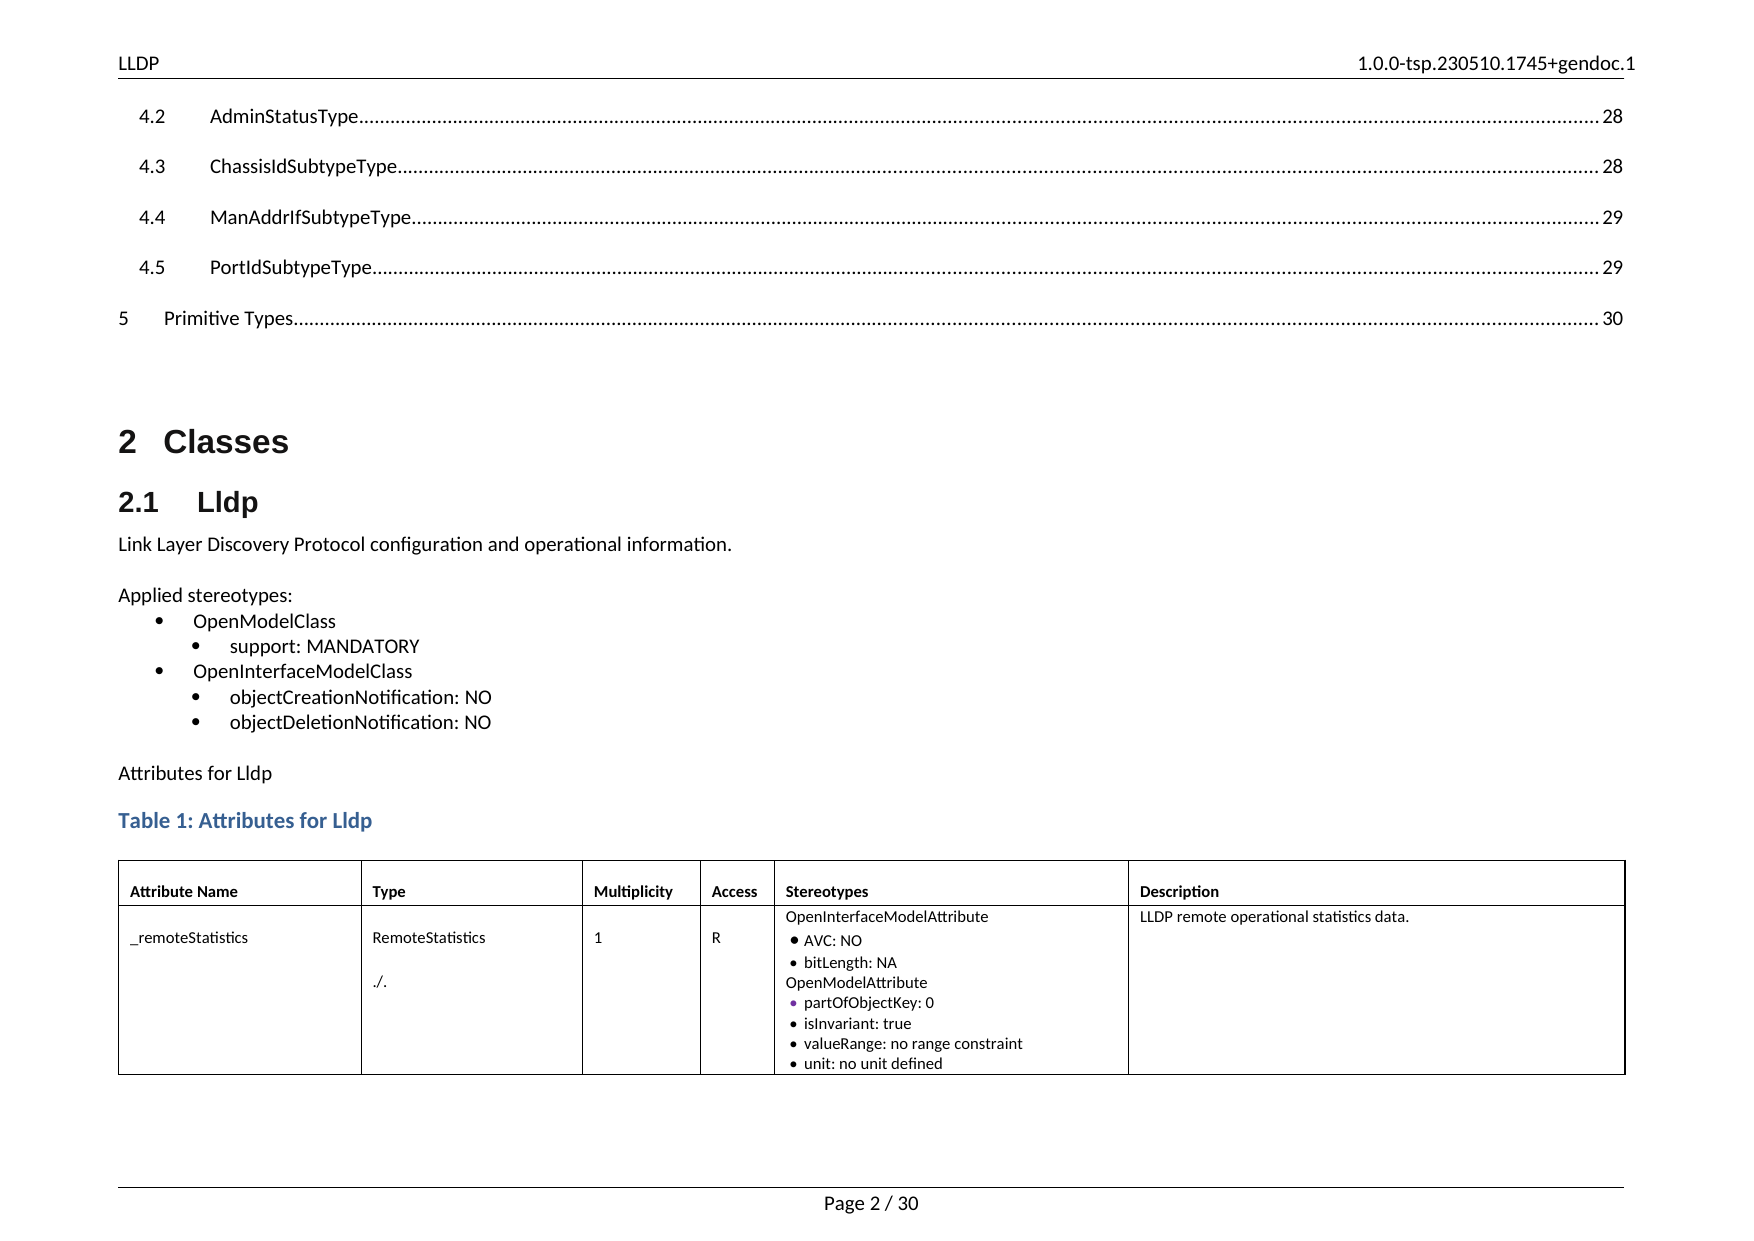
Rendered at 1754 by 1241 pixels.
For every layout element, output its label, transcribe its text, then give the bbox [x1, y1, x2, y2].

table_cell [1129, 906, 1624, 1074]
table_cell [775, 906, 1128, 1074]
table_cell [362, 906, 582, 1074]
text Attributes for Lldp [118, 760, 1624, 786]
text Link Layer Discovery Protocol configuration and operational information. [118, 532, 1624, 557]
subtitle Lldp [118, 486, 1624, 519]
table_header Multiplicity [583, 861, 700, 905]
table_header Stereotypes [775, 861, 1128, 905]
text Table 1: Attributes for Lldp [118, 807, 1624, 834]
list objectCreationNotification: NO [192, 684, 1624, 709]
table_cell _remoteStatistics [119, 906, 361, 1074]
text Applied stereotypes: [118, 582, 1624, 608]
list OpenInterfaceModelClass [156, 659, 1624, 684]
table_header Access [701, 861, 774, 905]
list support: MANDATORY [192, 633, 1624, 659]
list OpenModelClass [156, 608, 1624, 633]
table_cell 1 [583, 906, 700, 1074]
list objectDeletionNotification: NO [192, 709, 1624, 735]
subtitle Classes [118, 422, 1624, 461]
table_header Attribute Name [119, 861, 361, 905]
table_header Description [1129, 861, 1624, 905]
table_cell R [701, 906, 774, 1074]
table_header Type [362, 861, 582, 905]
